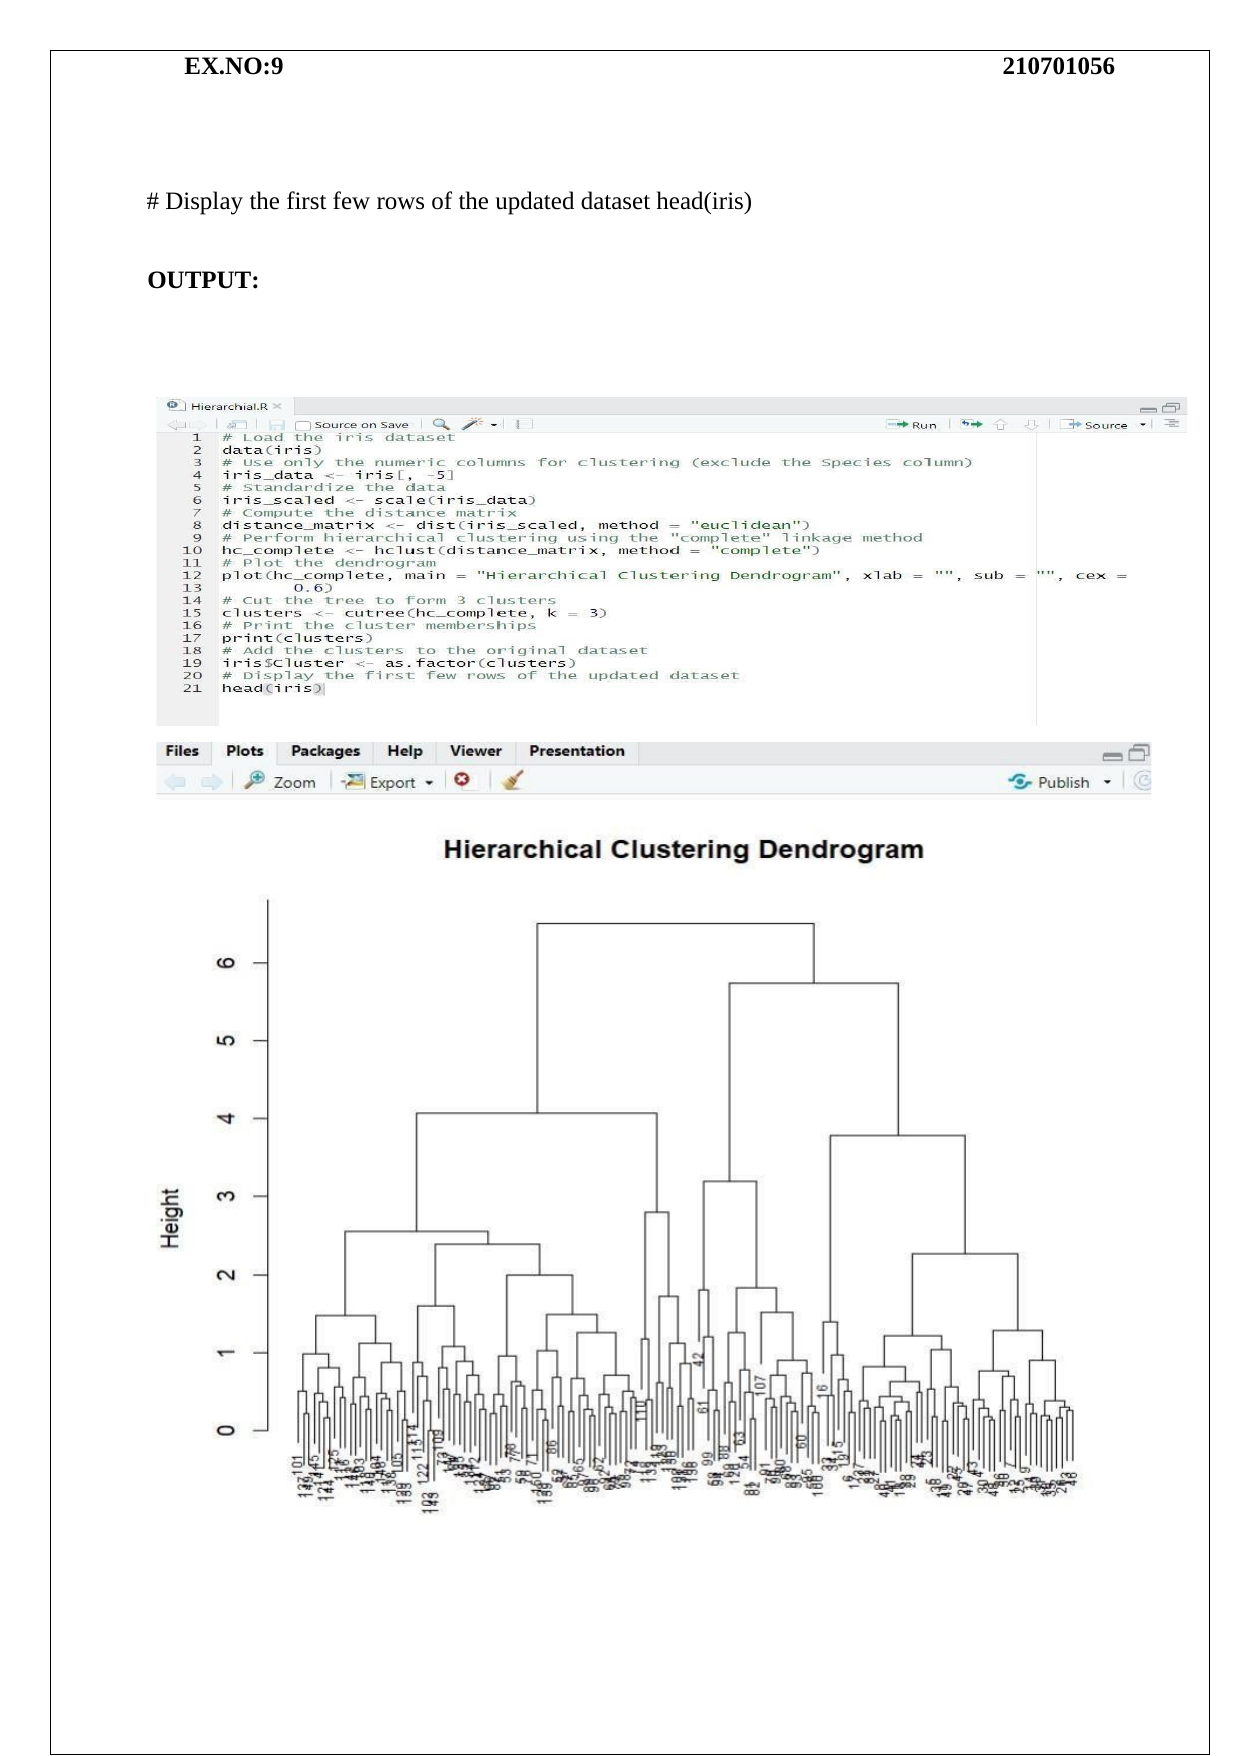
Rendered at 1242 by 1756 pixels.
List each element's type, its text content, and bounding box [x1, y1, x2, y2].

picture [156, 397, 1188, 726]
text # Display the first few rows of the updated dataset head(iris) [146, 186, 1209, 215]
picture [156, 742, 1152, 1524]
subtitle OUTPUT: [147, 265, 1209, 293]
